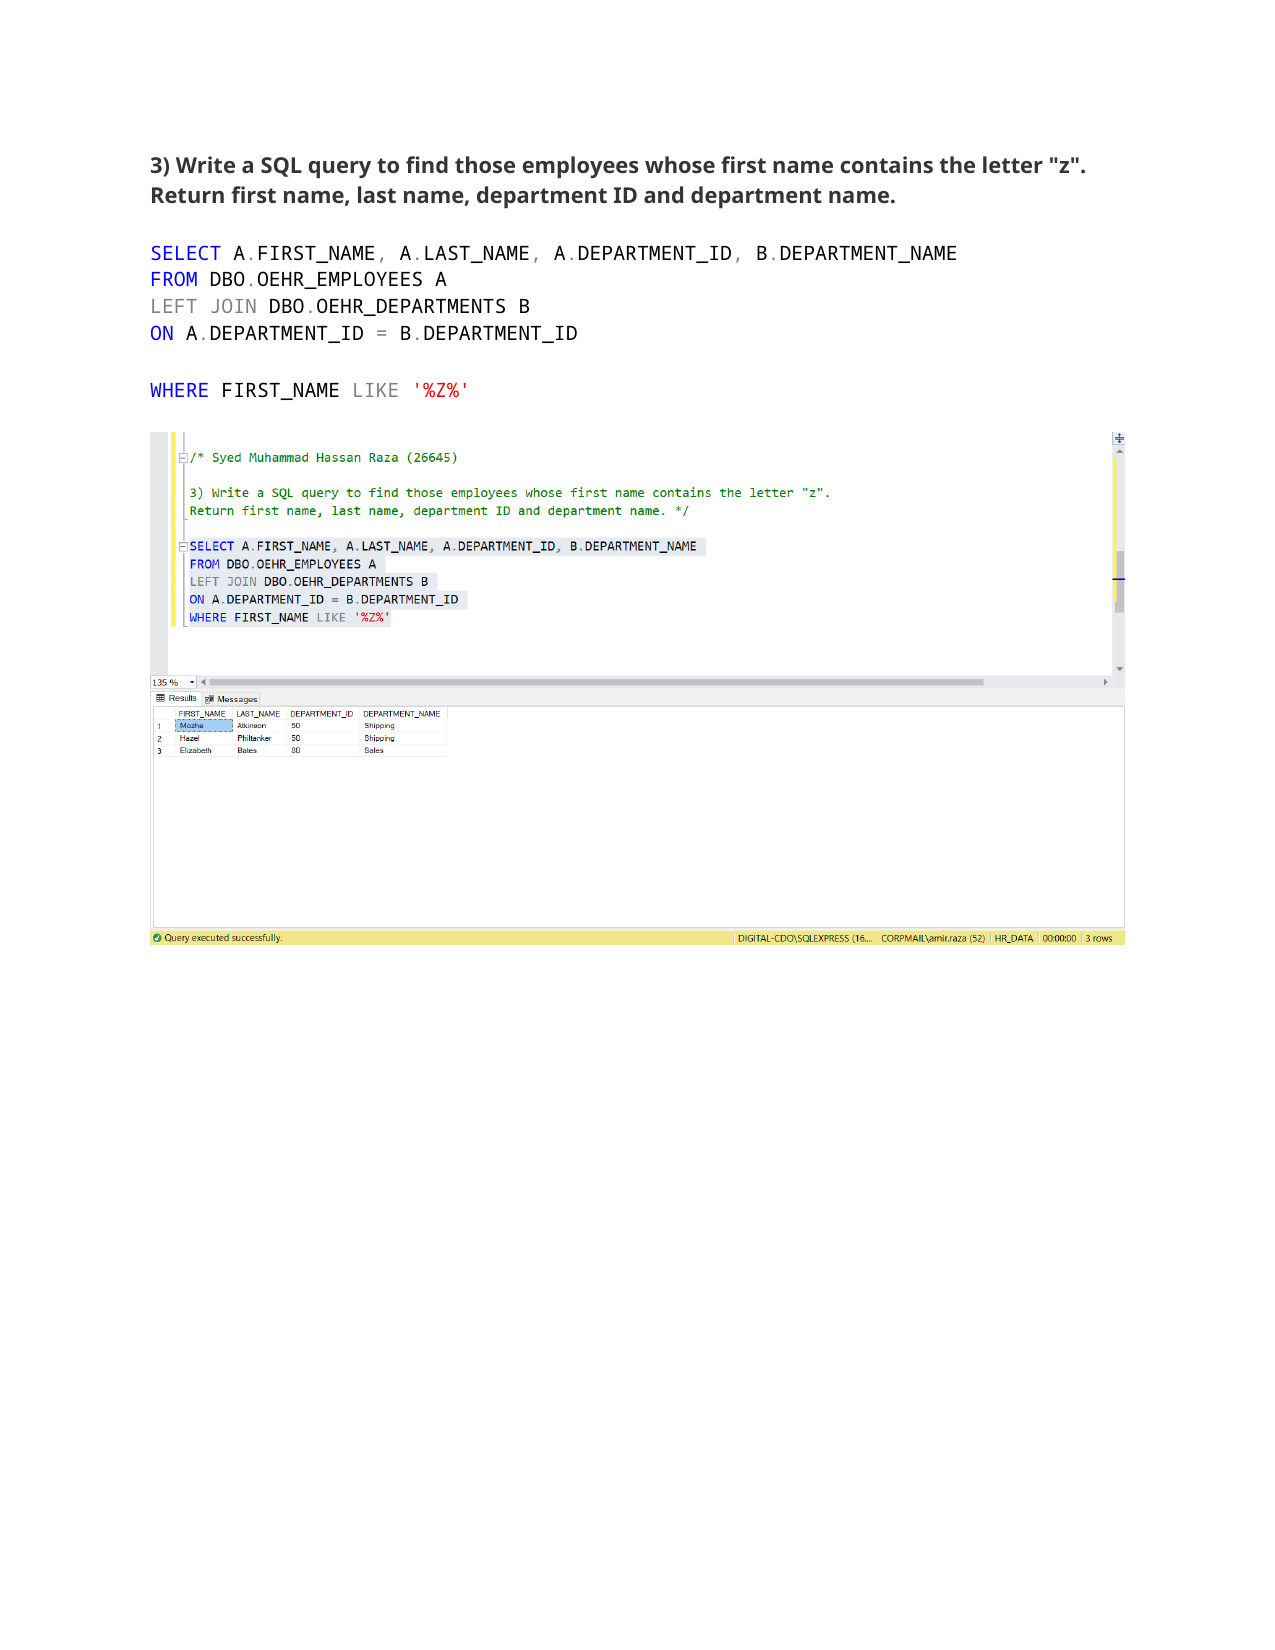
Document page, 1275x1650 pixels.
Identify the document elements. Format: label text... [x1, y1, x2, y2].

text 3) Write a SQL query to find those employees whose first name contains the letter "z". Return first name, last name, department ID and department name. [150, 150, 1125, 209]
text SELECT A.FIRST_NAME, A.LAST_NAME, A.DEPARTMENT_ID, B.DEPARTMENT_NAME [150, 239, 1125, 266]
text ON A.DEPARTMENT_ID = B.DEPARTMENT_ID [150, 320, 1125, 347]
text WHERE FIRST_NAME LIKE '%Z%' [150, 376, 1125, 403]
picture [150, 432, 1125, 945]
text FROM DBO.OEHR_EMPLOYEES A [150, 266, 1125, 293]
text LEFT JOIN DBO.OEHR_DEPARTMENTS B [150, 293, 1125, 320]
